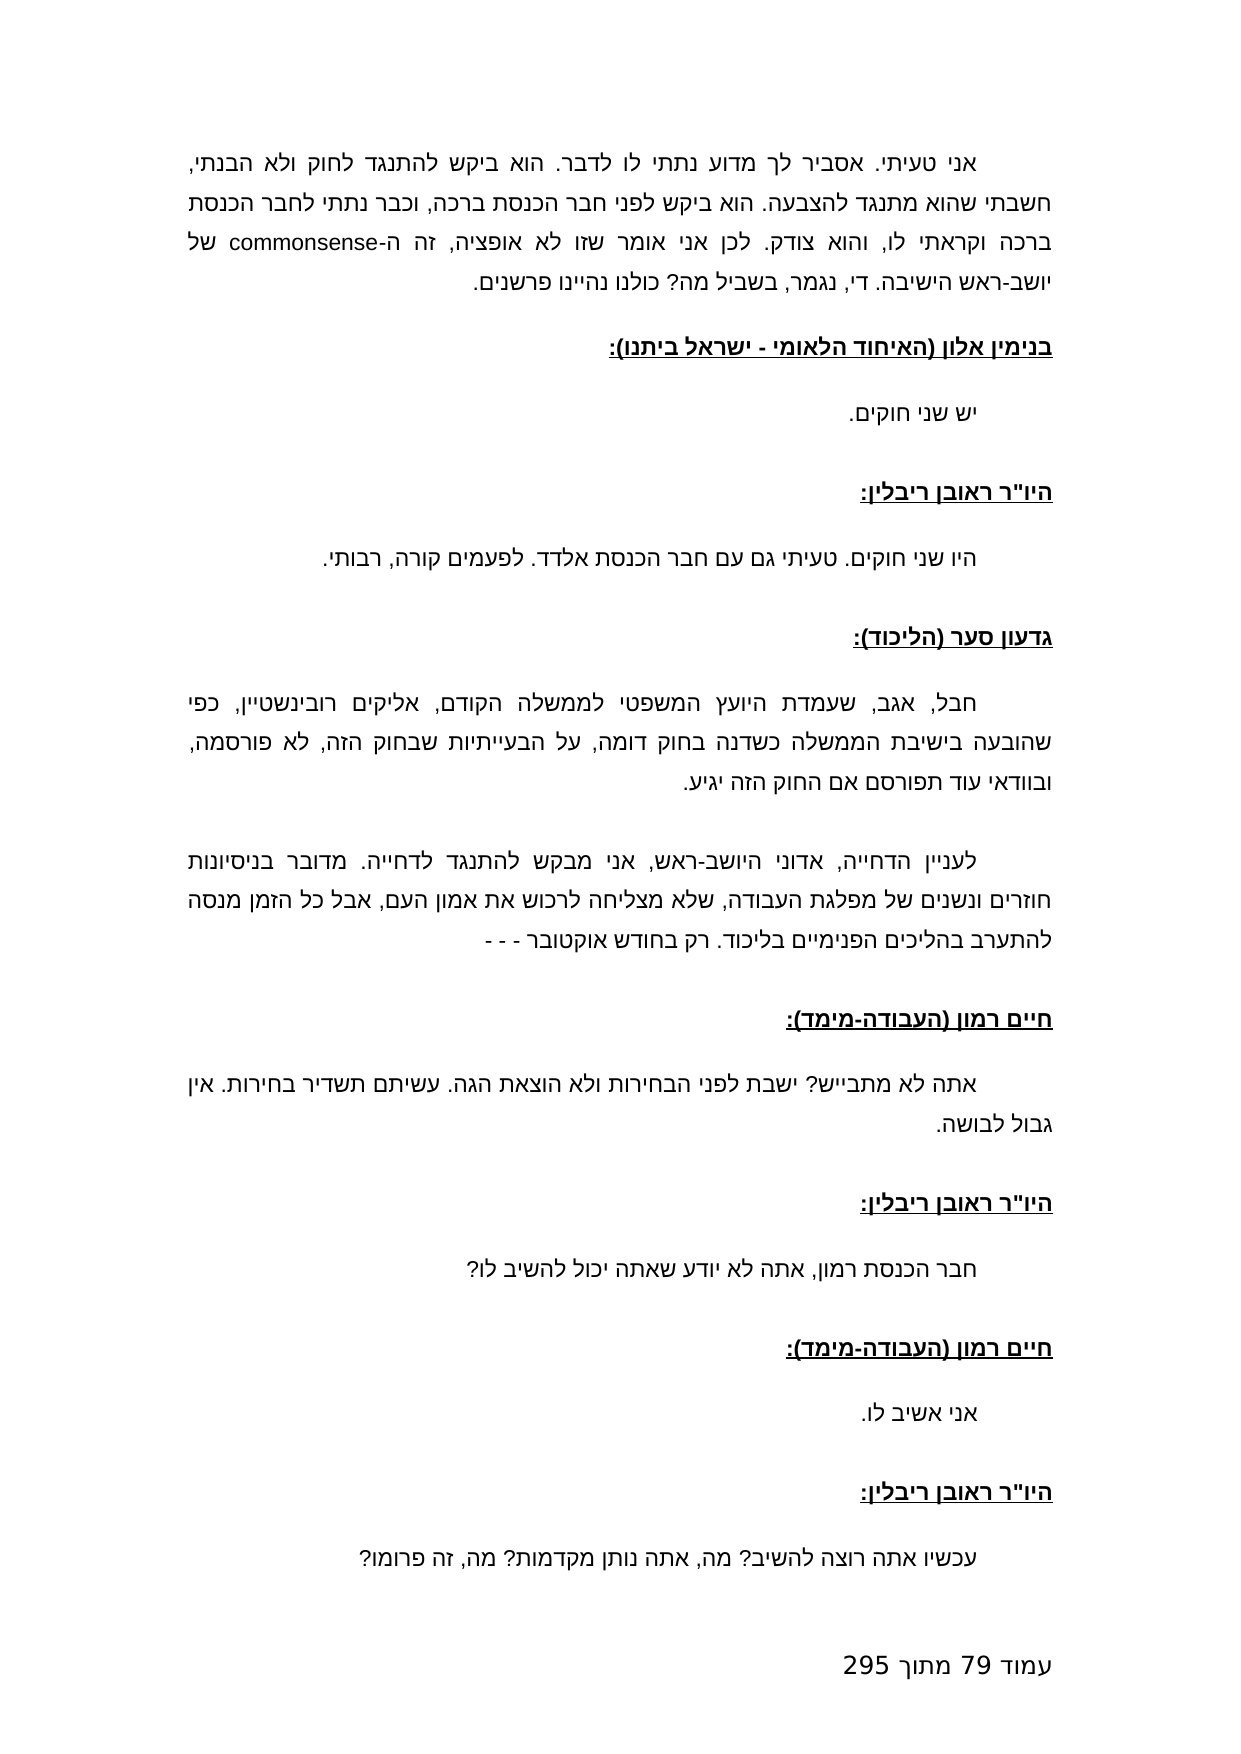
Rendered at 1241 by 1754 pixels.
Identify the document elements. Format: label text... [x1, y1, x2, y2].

text היו"ר ראובן ריבלין: [187, 1479, 1053, 1506]
text חבל, אגב, שעמדת היועץ המשפטי לממשלה הקודם, אליקים רובינשטיין, כפי שהובעה בישיבת הממשלה כשדנה בחוק דומה, על הבעייתיות שבחוק הזה, לא פורסמה, ובוודאי עוד תפורסם אם החוק הזה יגיע. [187, 690, 1053, 795]
text היו"ר ראובן ריבלין: [187, 479, 1053, 505]
text אני טעיתי. אסביר לך מדוע נתתי לו לדבר. הוא ביקש להתנגד לחוק ולא הבנתי, חשבתי שהוא מתנגד להצבעה. הוא ביקש לפני חבר הכנסת ברכה, וכבר נתתי לחבר הכנסת ברכה וקראתי לו, והוא צודק. לכן אני אומר שזו לא אופציה, זה ה-commonsense של יושב-ראש הישיבה. די, נגמר, בשביל מה? כולנו נהיינו פרשנים. [187, 150, 1053, 295]
text היו שני חוקים. טעיתי גם עם חבר הכנסת אלדד. לפעמים קורה, רבותי. [187, 545, 1053, 571]
text עכשיו אתה רוצה להשיב? מה, אתה נותן מקדמות? מה, זה פרומו? [187, 1545, 1053, 1572]
text חבר הכנסת רמון, אתה לא יודע שאתה יכול להשיב לו? [187, 1256, 1053, 1282]
text גדעון סער (הליכוד): [187, 624, 1053, 650]
text לעניין הדחייה, אדוני היושב-ראש, אני מבקש להתנגד לדחייה. מדובר בניסיונות חוזרים ונשנים של מפלגת העבודה, שלא מצליחה לרכוש את אמון העם, אבל כל הזמן מנסה להתערב בהליכים הפנימיים בליכוד. רק בחודש אוקטובר - - - [187, 848, 1053, 953]
text חיים רמון (העבודה-מימד): [187, 1006, 1053, 1032]
text היו"ר ראובן ריבלין: [187, 1190, 1053, 1216]
text חיים רמון (העבודה-מימד): [187, 1334, 1053, 1361]
text בנימין אלון (האיחוד הלאומי - ישראל ביתנו): [187, 334, 1053, 361]
text אתה לא מתבייש? ישבת לפני הבחירות ולא הוצאת הגה. עשיתם תשדיר בחירות. אין גבול לבושה. [187, 1071, 1053, 1137]
text אני אשיב לו. [187, 1400, 1053, 1427]
text יש שני חוקים. [187, 400, 1053, 426]
